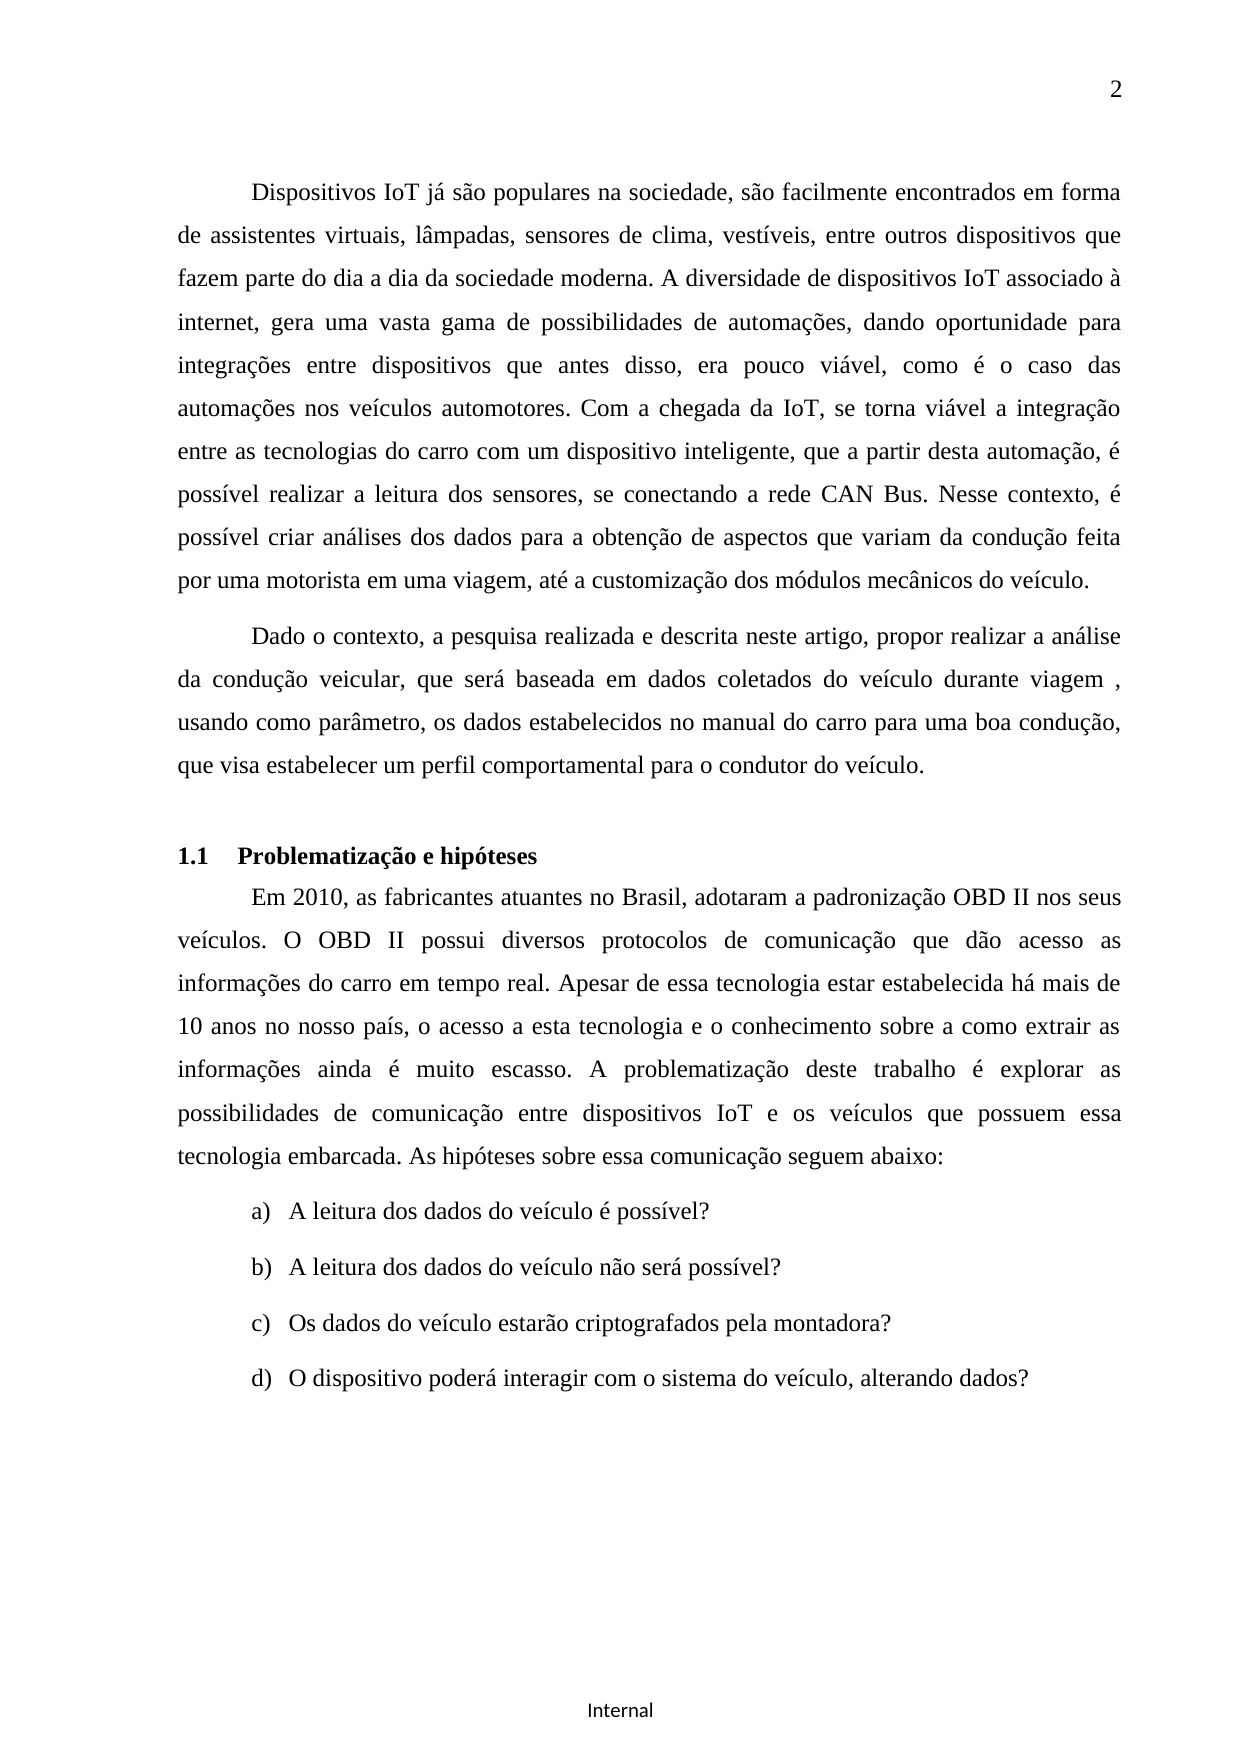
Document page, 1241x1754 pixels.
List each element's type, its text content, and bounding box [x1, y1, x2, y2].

subtitle Problematização e hipóteses [177, 841, 1122, 869]
text Os dados do veículo estarão criptografados pela montadora? [251, 1308, 1122, 1336]
text A leitura dos dados do veículo é possível? [251, 1196, 1122, 1225]
text Dispositivos IoT já são populares na sociedade, são facilmente encontrados em forma de assistentes virtuais, lâmpadas, sensores de clima, vestíveis, entre outros dispositivos que fazem parte do dia a dia da sociedade moderna. A diversidade de dispositivos IoT associado à internet, gera uma vasta gama de possibilidades de automações, dando oportunidade para integrações entre dispositivos que antes disso, era pouco viável, como é o caso das automações nos veículos automotores. Com a chegada da IoT, se torna viável a integração entre as tecnologias do carro com um dispositivo inteligente, que a partir desta automação, é possível realizar a leitura dos sensores, se conectando a rede CAN Bus. Nesse contexto, é possível criar análises dos dados para a obtenção de aspectos que variam da condução feita por uma motorista em uma viagem, até a customização dos módulos mecânicos do veículo. [177, 177, 1122, 594]
text Em 2010, as fabricantes atuantes no Brasil, adotaram a padronização OBD II nos seus veículos. O OBD II possui diversos protocolos de comunicação que dão acesso as informações do carro em tempo real. Apesar de essa tecnologia estar estabelecida há mais de 10 anos no nosso país, o acesso a esta tecnologia e o conhecimento sobre a como extrair as informações ainda é muito escasso. A problematização deste trabalho é explorar as possibilidades de comunicação entre dispositivos IoT e os veículos que possuem essa tecnologia embarcada. As hipóteses sobre essa comunicação seguem abaixo: [177, 882, 1122, 1169]
text O dispositivo poderá interagir com o sistema do veículo, alterando dados? [251, 1363, 1122, 1392]
text A leitura dos dados do veículo não será possível? [251, 1252, 1122, 1281]
text Dado o contexto, a pesquisa realizada e descrita neste artigo, propor realizar a análise da condução veicular, que será baseada em dados coletados do veículo durante viagem , usando como parâmetro, os dados estabelecidos no manual do carro para uma boa condução, que visa estabelecer um perfil comportamental para o condutor do veículo. [177, 621, 1122, 779]
